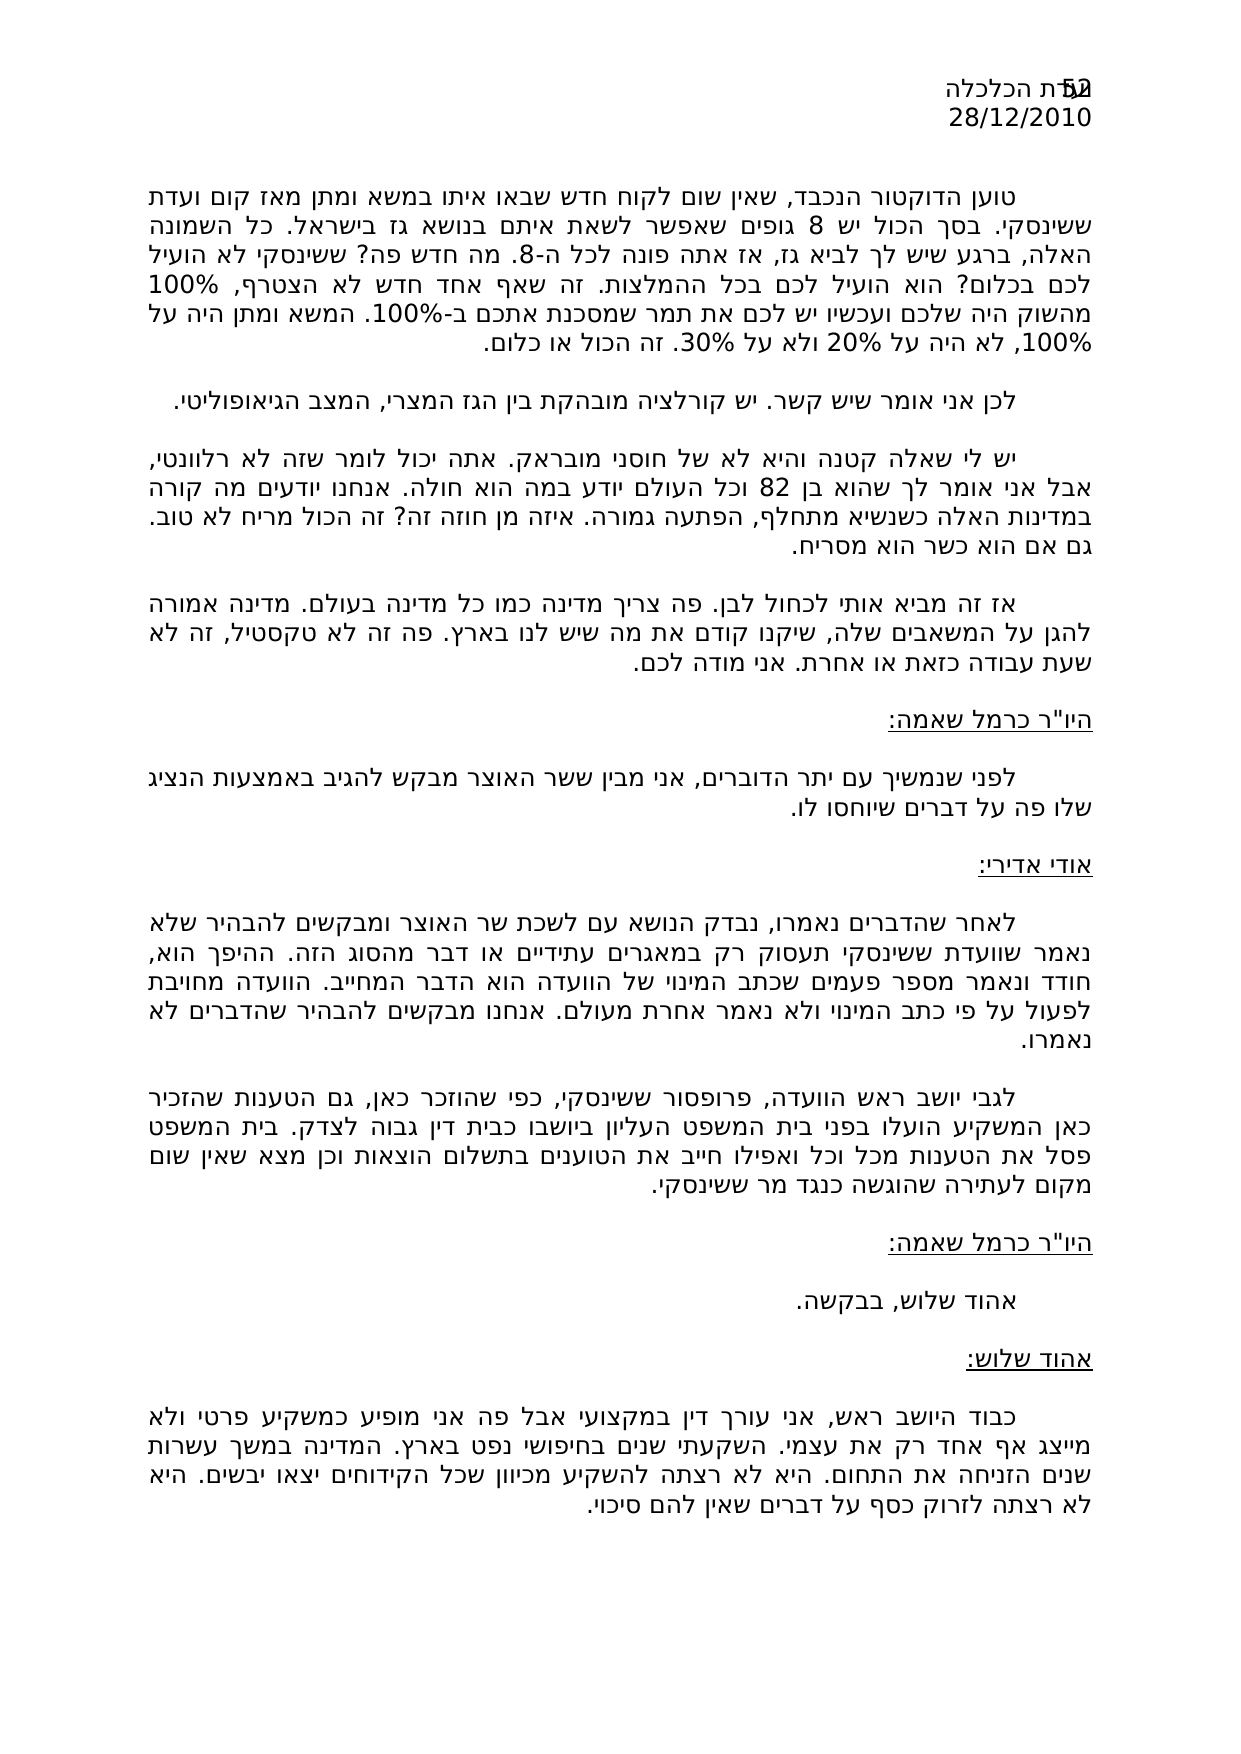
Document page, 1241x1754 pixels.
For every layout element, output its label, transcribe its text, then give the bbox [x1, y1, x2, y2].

text אודי אדירי: [148, 851, 1092, 880]
text לכן אני אומר שיש קשר. יש קורלציה מובהקת בין הגז המצרי, המצב הגיאופוליטי. [148, 386, 1092, 415]
text אהוד שלוש: [148, 1344, 1092, 1373]
text כבוד היושב ראש, אני עורך דין במקצועי אבל פה אני מופיע כמשקיע פרטי ולא מייצג אף אחד רק את עצמי. השקעתי שנים בחיפושי נפט בארץ. המדינה במשך עשרות שנים הזניחה את התחום. היא לא רצתה להשקיע מכיוון שכל הקידוחים יצאו יבשים. היא לא רצתה לזרוק כסף על דברים שאין להם סיכוי. [148, 1402, 1092, 1519]
text אז זה מביא אותי לכחול לבן. פה צריך מדינה כמו כל מדינה בעולם. מדינה אמורה להגן על המשאבים שלה, שיקנו קודם את מה שיש לנו בארץ. פה זה לא טקסטיל, זה לא שעת עבודה כזאת או אחרת. אני מודה לכם. [148, 589, 1092, 677]
text היו"ר כרמל שאמה: [148, 1228, 1092, 1258]
text לגבי יושב ראש הוועדה, פרופסור ששינסקי, כפי שהוזכר כאן, גם הטענות שהזכיר כאן המשקיע הועלו בפני בית המשפט העליון ביושבו כבית דין גבוה לצדק. בית המשפט פסל את הטענות מכל וכל ואפילו חייב את הטוענים בתשלום הוצאות וכן מצא שאין שום מקום לעתירה שהוגשה כנגד מר ששינסקי. [148, 1083, 1092, 1200]
text יש לי שאלה קטנה והיא לא של חוסני מובראק. אתה יכול לומר שזה לא רלוונטי, אבל אני אומר לך שהוא בן 82 וכל העולם יודע במה הוא חולה. אנחנו יודעים מה קורה במדינות האלה כשנשיא מתחלף, הפתעה גמורה. איזה מן חוזה זה? זה הכול מריח לא טוב. גם אם הוא כשר הוא מסריח. [148, 444, 1092, 561]
text טוען הדוקטור הנכבד, שאין שום לקוח חדש שבאו איתו במשא ומתן מאז קום ועדת ששינסקי. בסך הכול יש 8 גופים שאפשר לשאת איתם בנושא גז בישראל. כל השמונה האלה, ברגע שיש לך לביא גז, אז אתה פונה לכל ה-8. מה חדש פה? ששינסקי לא הועיל לכם בכלום? הוא הועיל לכם בכל ההמלצות. זה שאף אחד חדש לא הצטרף, 100% מהשוק היה שלכם ועכשיו יש לכם את תמר שמסכנת אתכם ב-100%. המשא ומתן היה על 100%, לא היה על 20% ולא על 30%. זה הכול או כלום. [148, 182, 1092, 357]
text לפני שנמשיך עם יתר הדוברים, אני מבין ששר האוצר מבקש להגיב באמצעות הנציג שלו פה על דברים שיוחסו לו. [148, 763, 1092, 822]
text אהוד שלוש, בבקשה. [148, 1286, 1092, 1316]
text היו"ר כרמל שאמה: [148, 706, 1092, 735]
text לאחר שהדברים נאמרו, נבדק הנושא עם לשכת שר האוצר ומבקשים להבהיר שלא נאמר שוועדת ששינסקי תעסוק רק במאגרים עתידיים או דבר מהסוג הזה. ההיפך הוא, חודד ונאמר מספר פעמים שכתב המינוי של הוועדה הוא הדבר המחייב. הוועדה מחויבת לפעול על פי כתב המינוי ולא נאמר אחרת מעולם. אנחנו מבקשים להבהיר שהדברים לא נאמרו. [148, 908, 1092, 1054]
